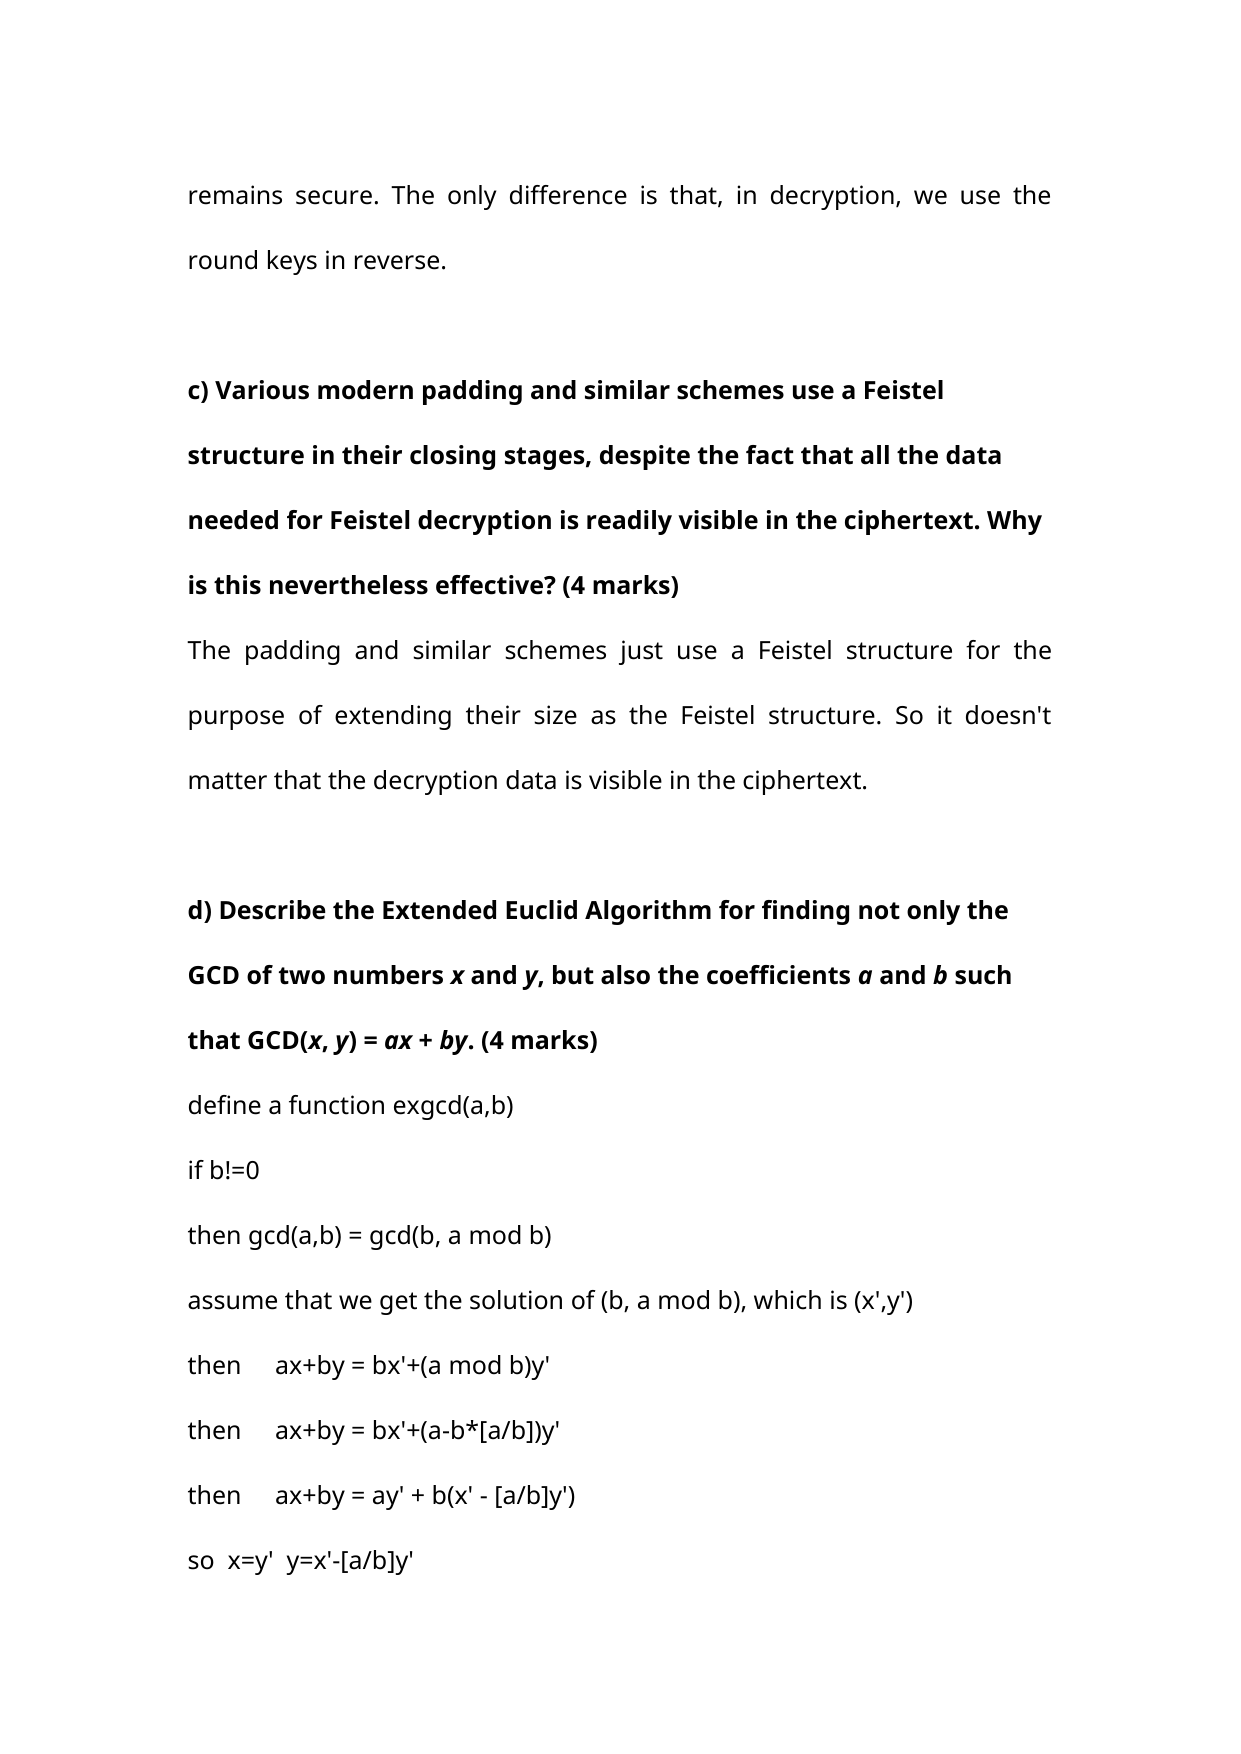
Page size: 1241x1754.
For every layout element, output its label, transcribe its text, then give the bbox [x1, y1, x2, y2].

text then gcd(a,b) = gcd(b, a mod b) [187, 1202, 1053, 1267]
text define a function exgcd(a,b) [187, 1072, 1053, 1137]
text assume that we get the solution of (b, a mod b), which is (x',y') [187, 1267, 1053, 1332]
text The padding and similar schemes just use a Feistel structure for the purpose of extending their size as the Feistel structure. So it doesn't matter that the decryption data is visible in the ciphertext. [187, 617, 1053, 812]
text if b!=0 [187, 1137, 1053, 1202]
text then ax+by = ay' + b(x' - [a/b]y') [187, 1462, 1053, 1527]
text then ax+by = bx'+(a mod b)y' [187, 1332, 1053, 1397]
text c) Various modern padding and similar schemes use a Feistel structure in their closing stages, despite the fact that all the data needed for Feistel decryption is readily visible in the ciphertext. Why is this nevertheless effective? (4 marks) [187, 357, 1053, 617]
text d) Describe the Extended Euclid Algorithm for finding not only the GCD of two numbers x and y, but also the coefficients a and b such that GCD(x, y) = ax + by. (4 marks) [187, 877, 1053, 1072]
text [187, 162, 1053, 292]
text then ax+by = bx'+(a-b*[a/b])y' [187, 1397, 1053, 1462]
text so x=y' y=x'-[a/b]y' [187, 1527, 1053, 1592]
